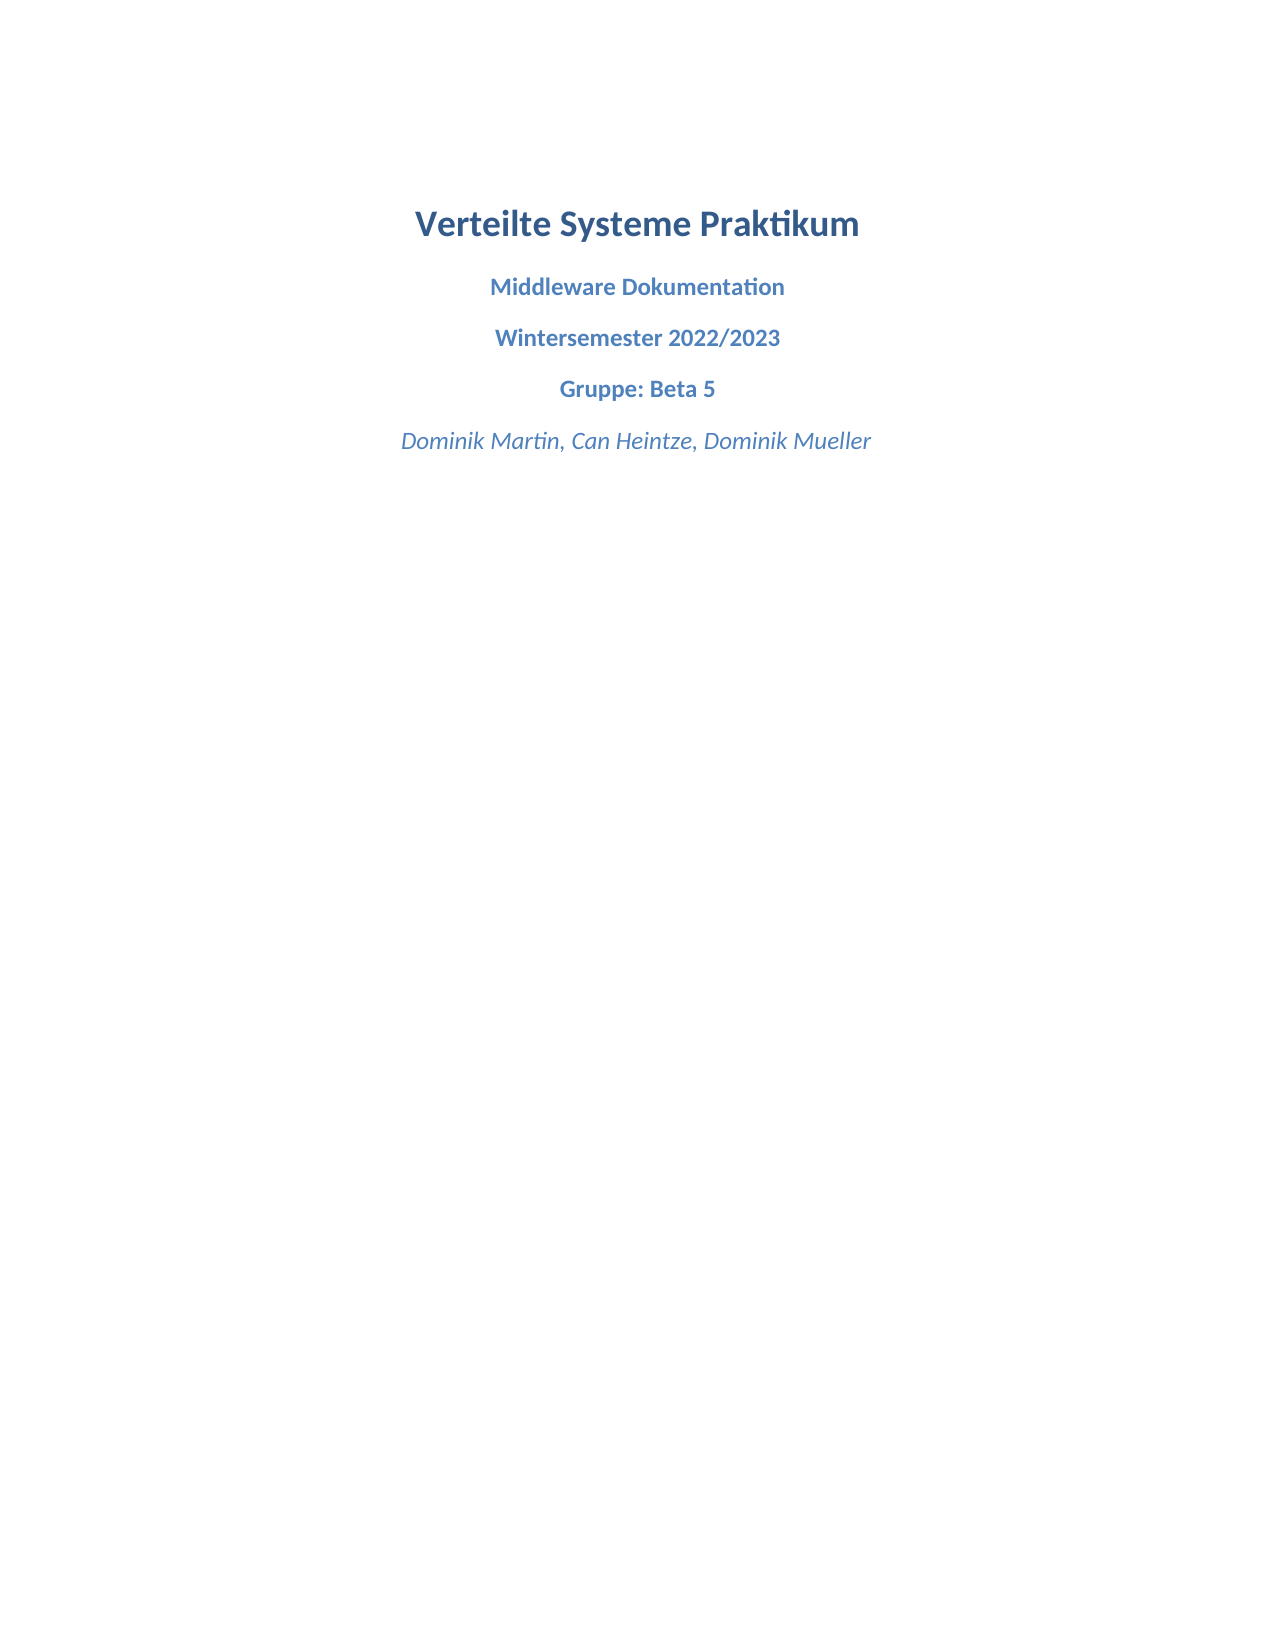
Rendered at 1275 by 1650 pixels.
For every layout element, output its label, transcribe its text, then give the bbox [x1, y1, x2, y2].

subtitle Wintersemester 2022/2023 [150, 322, 1125, 353]
subtitle Dominik Martin, Can Heintze, Dominik Mueller [150, 425, 1125, 455]
subtitle Middleware Dokumentation [150, 271, 1125, 301]
subtitle Gruppe: Beta 5 [150, 373, 1125, 404]
title Verteilte Systeme Praktikum [150, 200, 1125, 246]
